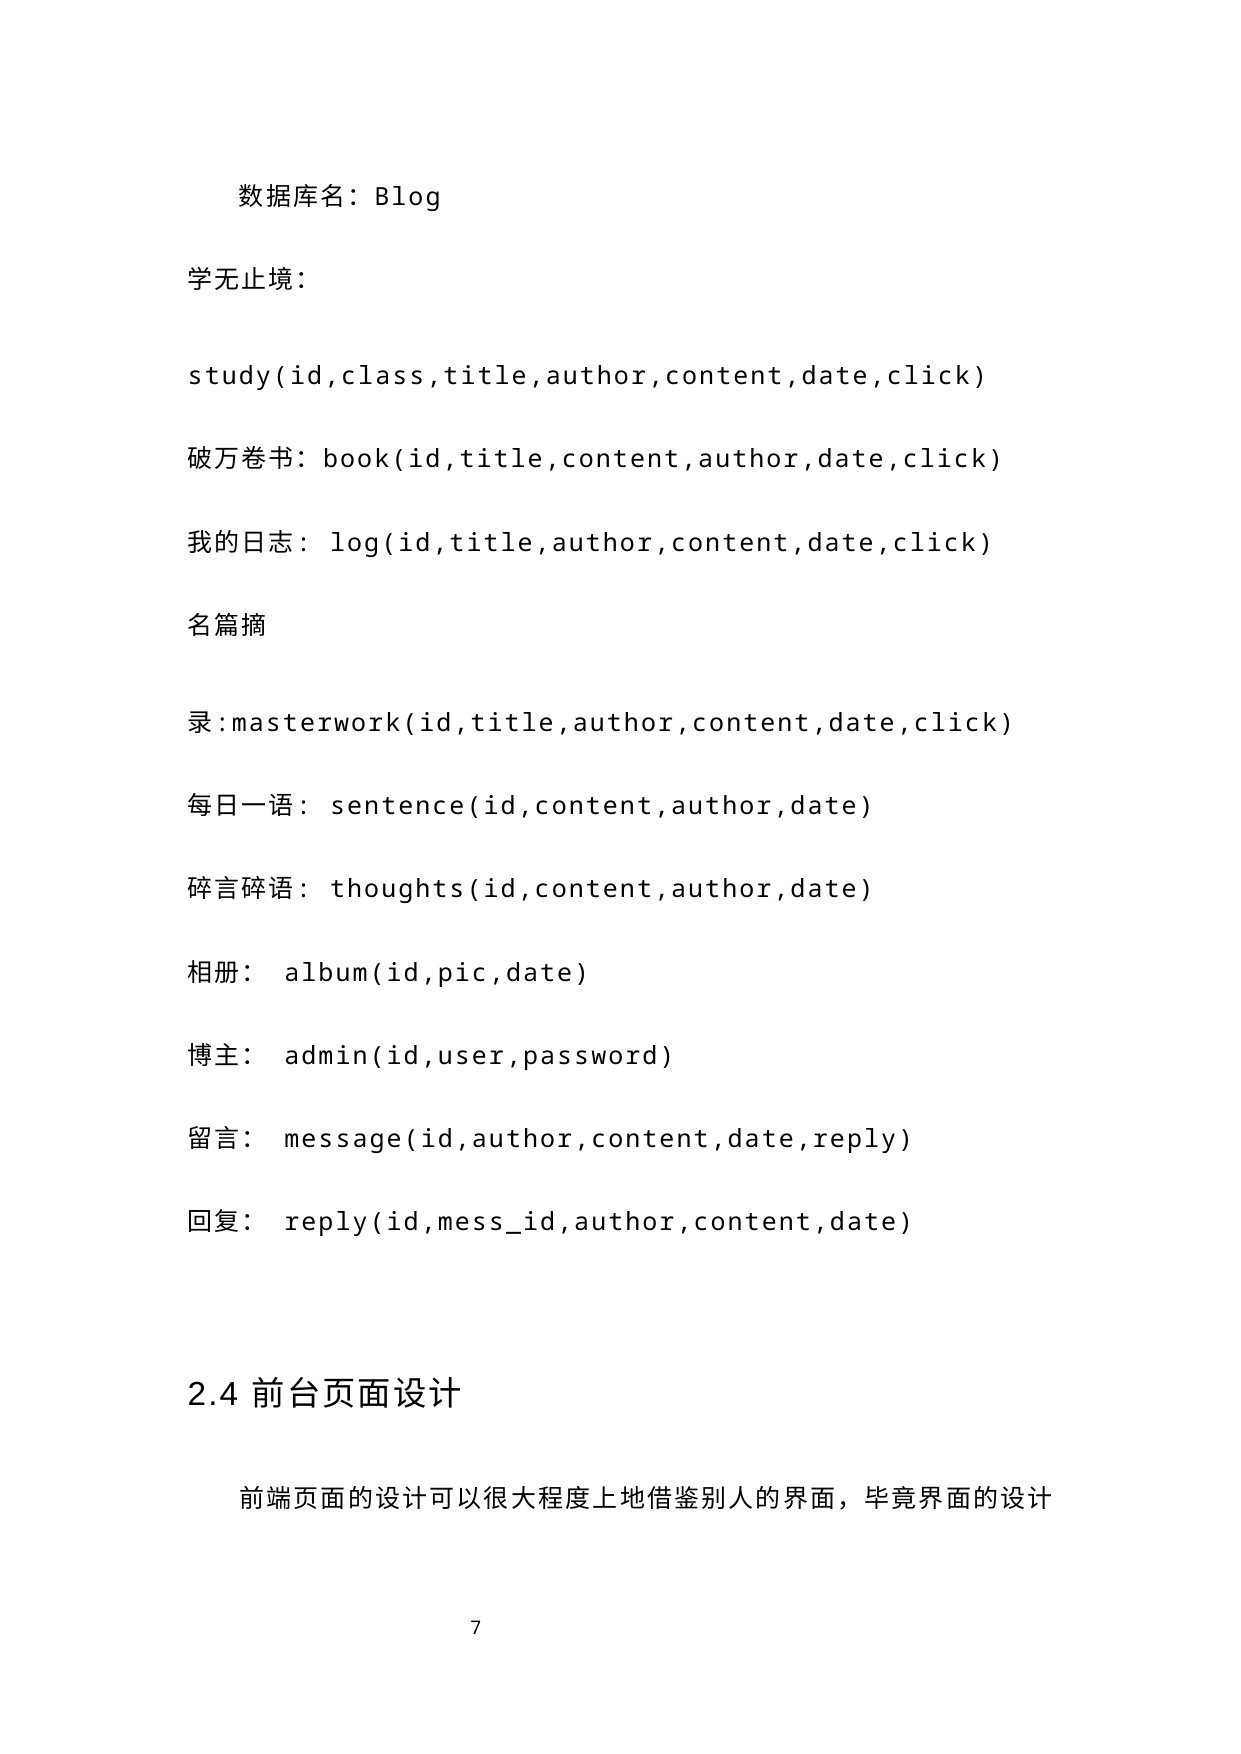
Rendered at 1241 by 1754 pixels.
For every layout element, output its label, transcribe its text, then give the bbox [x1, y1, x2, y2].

text 每日一语: sentence(id,content,author,date) [187, 771, 1053, 836]
text 博主： admin(id,user,password) [187, 1021, 1053, 1086]
text 碎言碎语: thoughts(id,content,author,date) [187, 854, 1053, 919]
text 回复： reply(id,mess_id,author,content,date) [187, 1187, 1053, 1252]
text 我的日志: log(id,title,author,content,date,click) [187, 508, 1053, 573]
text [187, 1464, 1053, 1529]
text 数据库名：Blog [187, 162, 1053, 227]
text 名篇摘录:masterwork(id,title,author,content,date,click) [187, 591, 1053, 753]
text 相册： album(id,pic,date) [187, 938, 1053, 1003]
text 学无止境：study(id,class,title,author,content,date,click) [187, 245, 1053, 408]
text 破万卷书：book(id,title,content,author,date,click) [187, 424, 1053, 489]
subtitle 2.4 前台页面设计 [187, 1358, 1053, 1423]
text 留言： message(id,author,content,date,reply) [187, 1104, 1053, 1169]
